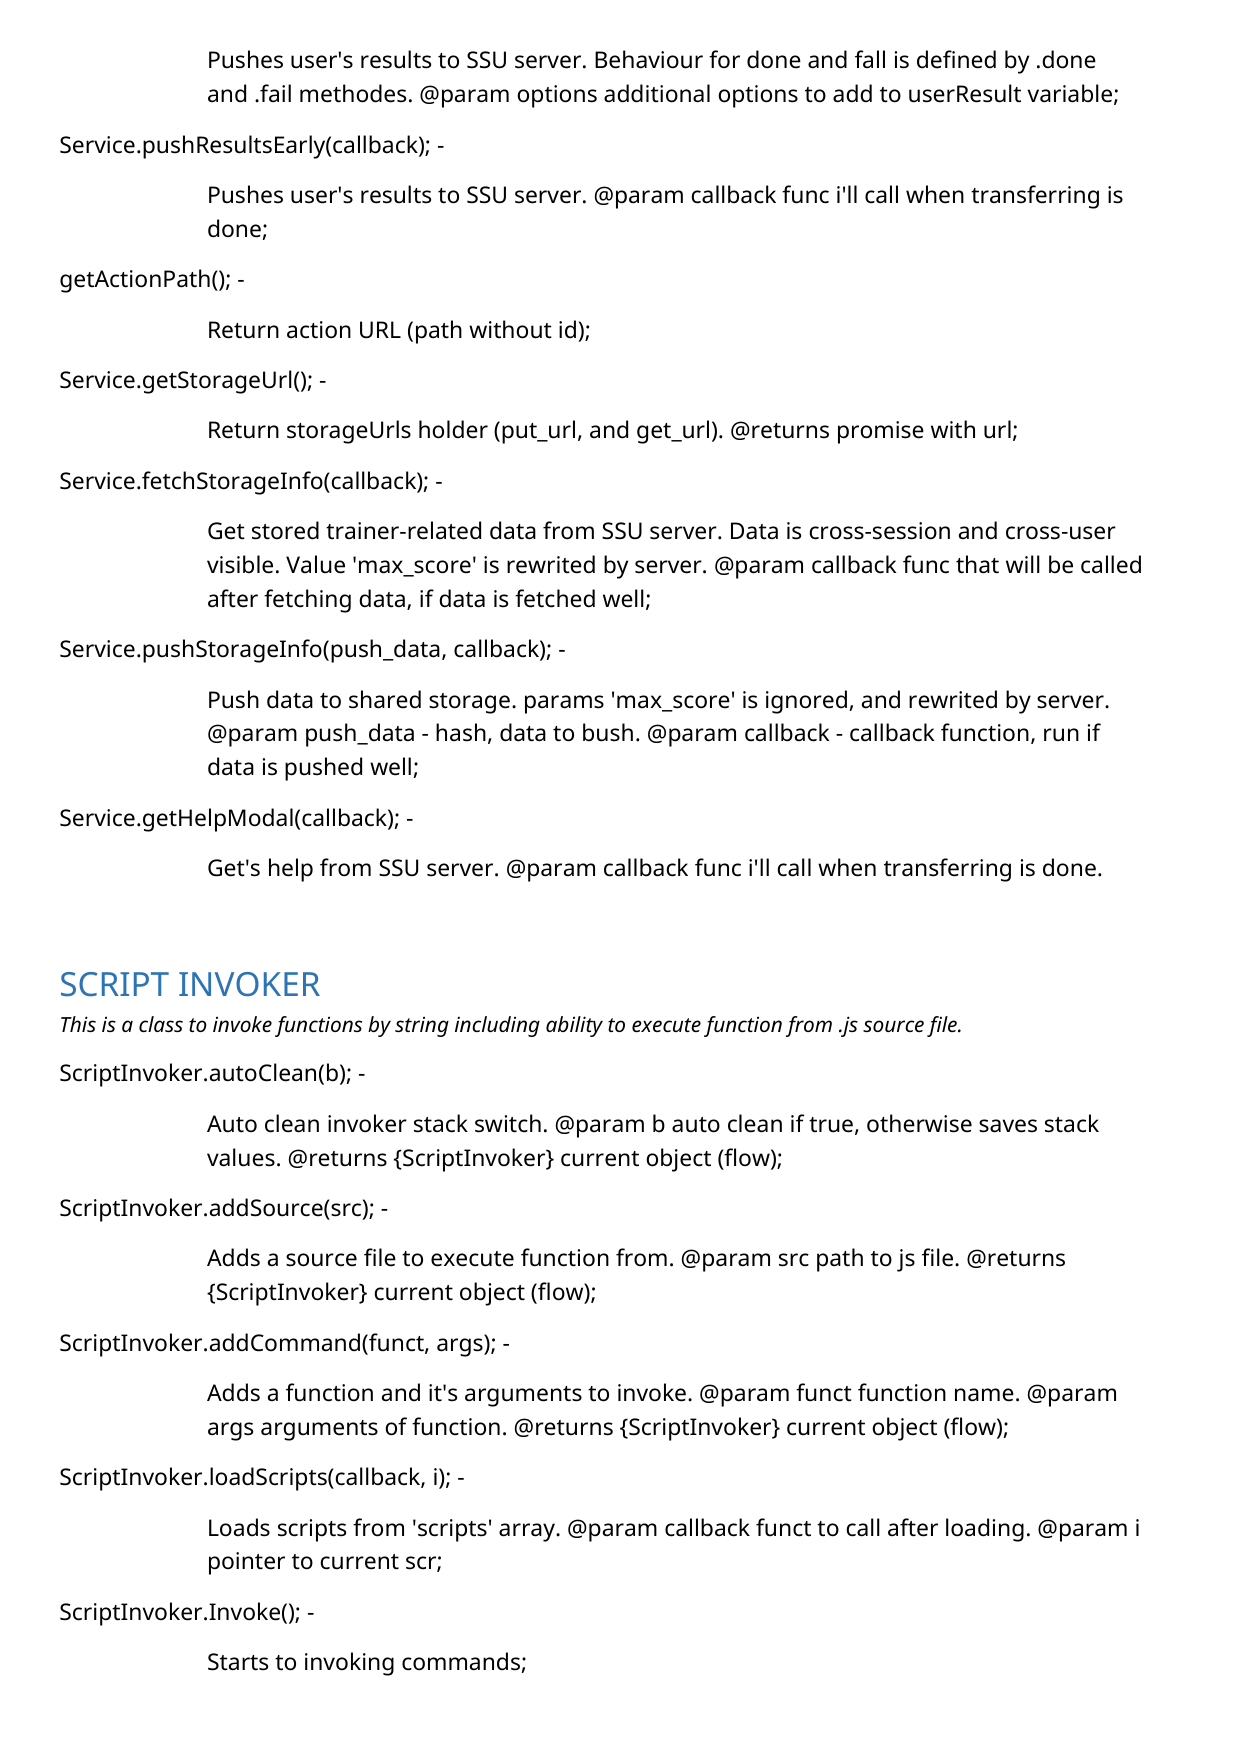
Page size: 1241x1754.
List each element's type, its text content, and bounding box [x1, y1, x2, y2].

text Pushes user's results to SSU server. @param callback func i'll call when transferring is done; [207, 179, 1152, 244]
text Loads scripts from 'scripts' array. @param callback funct to call after loading. @param i pointer to current scr; [207, 1511, 1152, 1576]
text Return action URL (path without id); [207, 313, 1152, 345]
text ScriptInvoker.loadScripts(callback, i); - [59, 1461, 1152, 1492]
text Adds a source file to execute function from. @param src path to js file. @returns {ScriptInvoker} current object (flow); [207, 1242, 1152, 1307]
text Push data to shared storage. params 'max_score' is ignored, and rewrited by server. @param push_data - hash, data to bush. @param callback - callback function, run if data is pushed well; [207, 683, 1152, 782]
text Service.pushStorageInfo(push_data, callback); - [59, 633, 1152, 664]
text This is a class to invoke functions by string including ability to execute function from .js source file. [59, 1010, 1152, 1038]
text Get's help from SSU server. @param callback func i'll call when transferring is done. [207, 852, 1152, 883]
text Return storageUrls holder (put_url, and get_url). @returns promise with url; [207, 414, 1152, 446]
text Get stored trainer-related data from SSU server. Data is cross-session and cross-user visible. Value 'max_score' is rewrited by server. @param callback func that will be called after fetching data, if data is fetched well; [207, 515, 1152, 614]
text Service.getHelpModal(callback); - [59, 801, 1152, 833]
text ScriptInvoker.Invoke(); - [59, 1596, 1152, 1627]
text Service.pushResultsEarly(callback); - [59, 128, 1152, 160]
text ScriptInvoker.addSource(src); - [59, 1192, 1152, 1223]
text Adds a function and it's arguments to invoke. @param funct function name. @param args arguments of function. @returns {ScriptInvoker} current object (flow); [207, 1377, 1152, 1442]
text Pushes user's results to SSU server. Behaviour for done and fall is defined by .done and .fail methodes. @param options additional options to add to userResult variable; [207, 44, 1152, 109]
text Auto clean invoker stack switch. @param b auto clean if true, otherwise saves stack values. @returns {ScriptInvoker} current object (flow); [207, 1108, 1152, 1173]
text ScriptInvoker.autoClean(b); - [59, 1057, 1152, 1088]
text Starts to invoking commands; [207, 1646, 1152, 1677]
text Service.getStorageUrl(); - [59, 364, 1152, 395]
subtitle SCRIPT INVOKER [59, 961, 1152, 1006]
text ScriptInvoker.addCommand(funct, args); - [59, 1326, 1152, 1358]
text Service.fetchStorageInfo(callback); - [59, 465, 1152, 496]
text getActionPath(); - [59, 263, 1152, 294]
